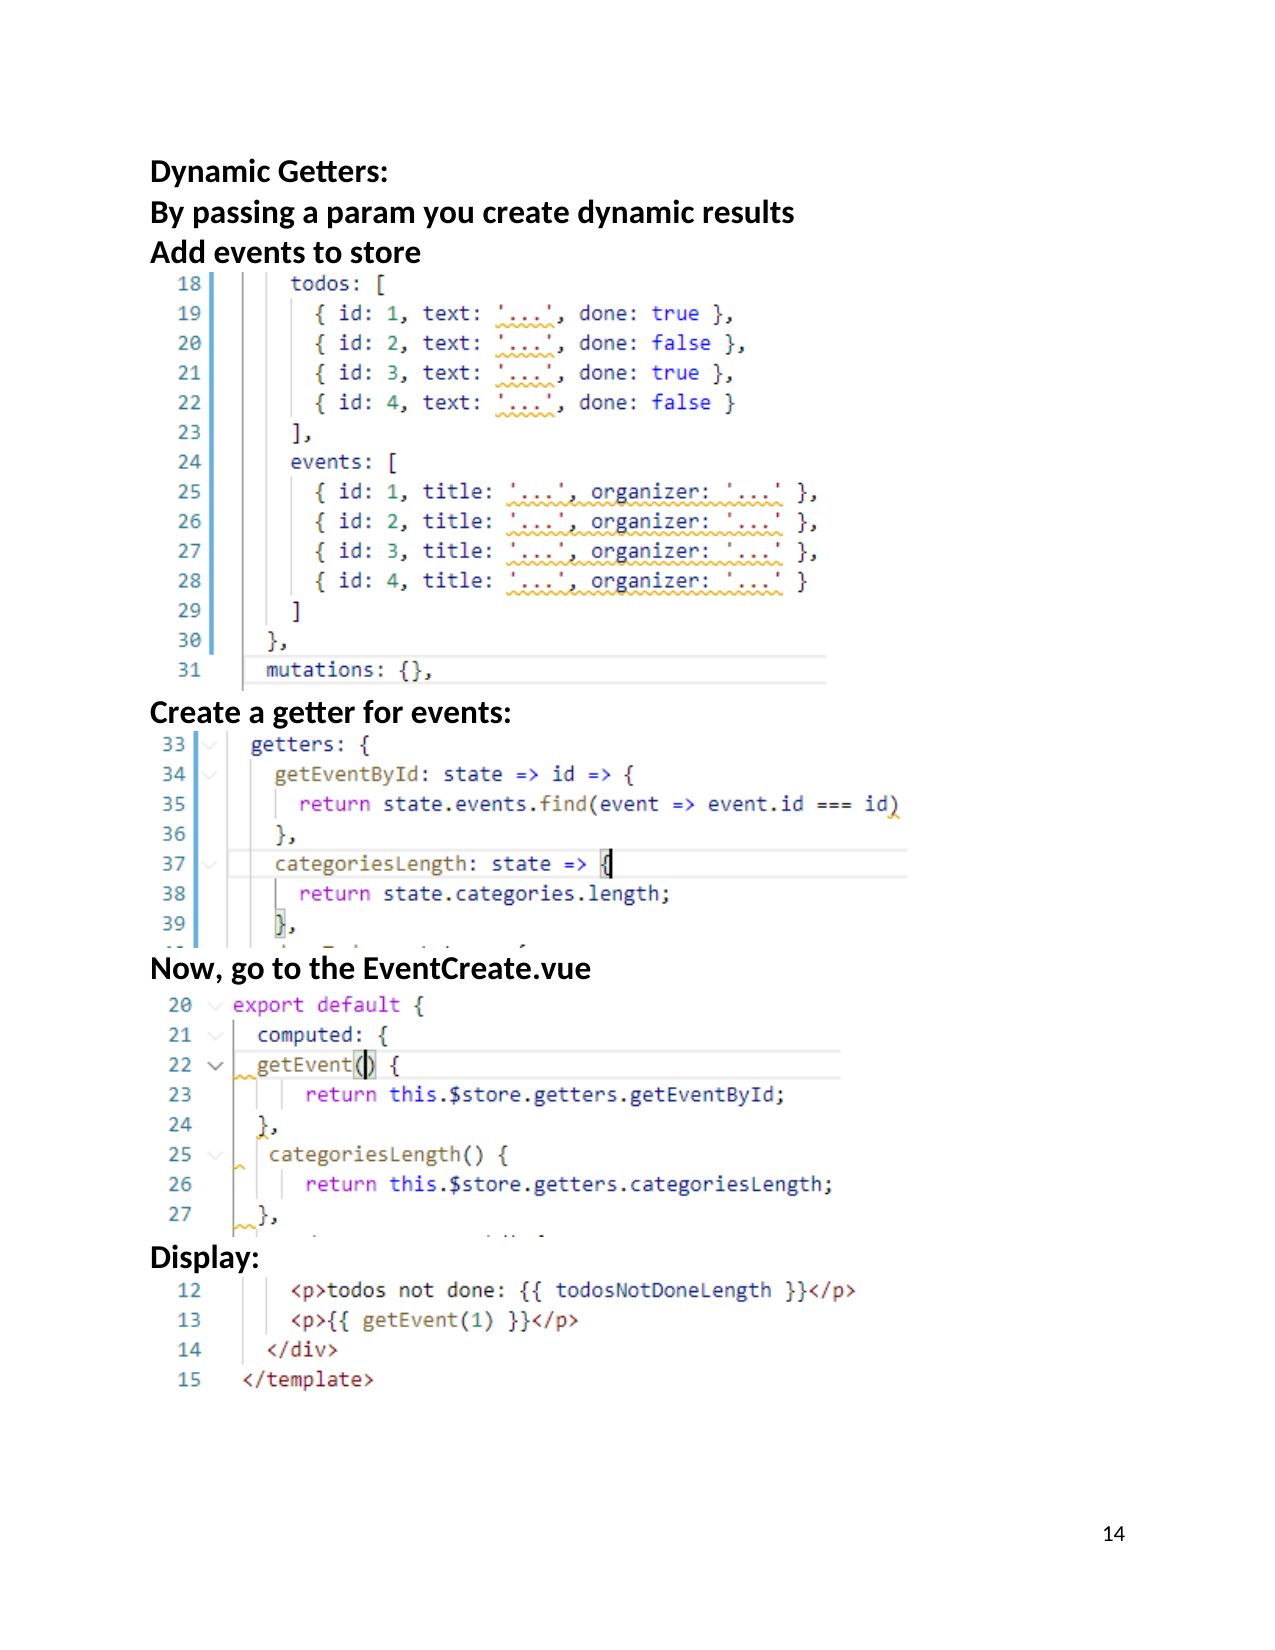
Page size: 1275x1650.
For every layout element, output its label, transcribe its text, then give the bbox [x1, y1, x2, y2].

picture [150, 988, 841, 1237]
picture [150, 1277, 879, 1396]
picture [150, 272, 827, 691]
text Add events to store [150, 231, 1125, 272]
text Display: [150, 1236, 1125, 1277]
text By passing a param you create dynamic results [150, 191, 1125, 231]
text Dynamic Getters: [150, 150, 1125, 191]
picture [150, 731, 908, 948]
text Create a getter for events: [150, 691, 1125, 732]
text Now, go to the EventCreate.vue [150, 947, 1125, 988]
